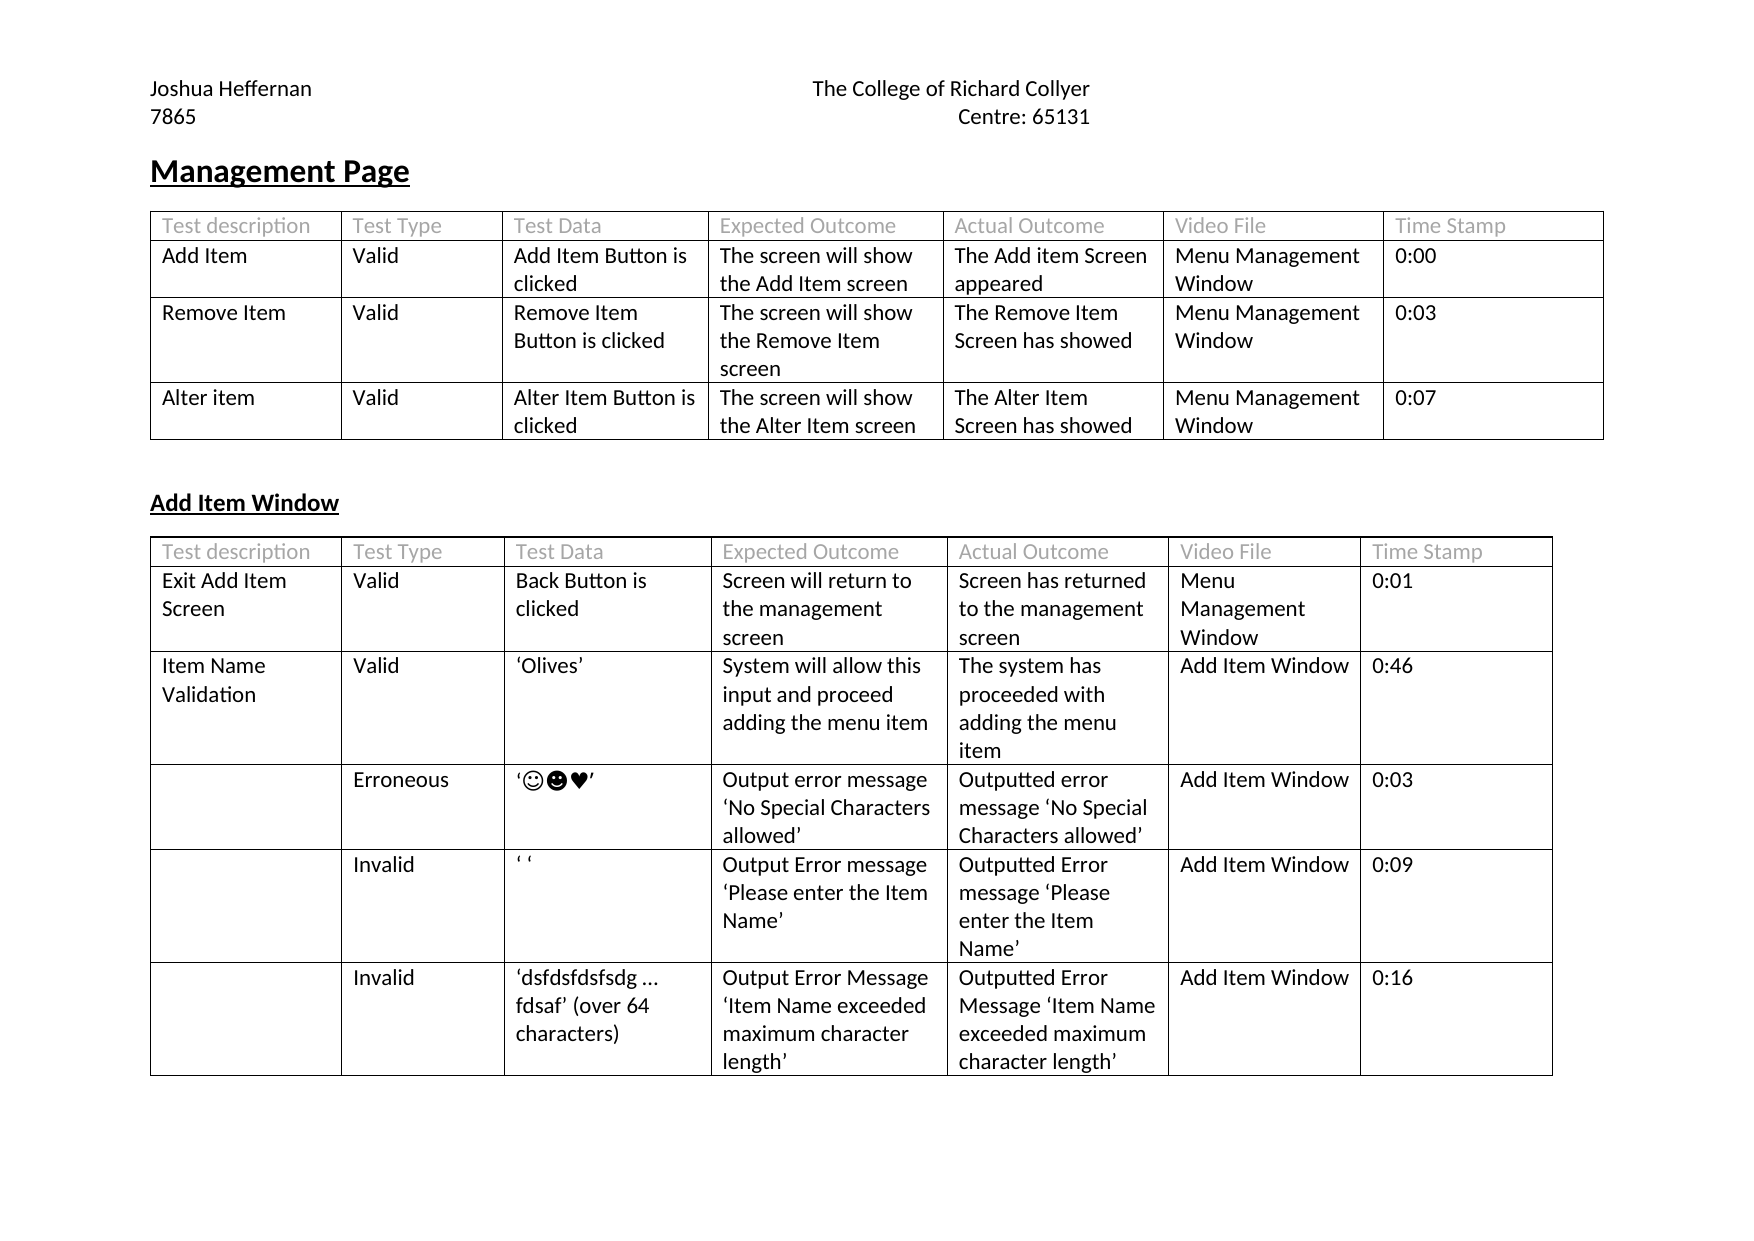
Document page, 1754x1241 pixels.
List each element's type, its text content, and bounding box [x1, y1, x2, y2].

table_cell The Alter Item Screen has showed [944, 383, 1163, 439]
table_header Test description [151, 538, 341, 566]
table_cell Alter Item Button is clicked [503, 383, 708, 439]
table_header Time Stamp [1361, 538, 1552, 566]
table_cell Invalid [342, 963, 504, 1075]
table_cell Outputted Error Message ‘Item Name exceeded maximum character length’ [948, 963, 1168, 1075]
table_cell Remove Item Button is clicked [503, 298, 708, 382]
table_cell 0:46 [1361, 652, 1552, 764]
table_cell Exit Add Item Screen [151, 567, 341, 651]
table_cell Screen will return to the management screen [712, 567, 947, 651]
table_cell Outputted Error message ‘Please enter the Item Name’ [948, 850, 1168, 962]
table_cell Add Item Button is clicked [503, 241, 708, 297]
table_cell Add Item [151, 241, 341, 297]
table_cell System will allow this input and proceed adding the menu item [712, 652, 947, 764]
table_header Actual Outcome [944, 212, 1163, 240]
table_header Video File [1164, 212, 1383, 240]
table_cell The screen will show the Remove Item screen [709, 298, 943, 382]
table_cell 0:16 [1361, 963, 1552, 1075]
table_cell 0:00 [1384, 241, 1603, 297]
table_cell Valid [342, 652, 504, 764]
table_cell The screen will show the Alter Item screen [709, 383, 943, 439]
text Management Page [150, 150, 1604, 191]
table_cell Add Item Window [1169, 652, 1360, 764]
table_cell Valid [342, 567, 504, 651]
table_header Test Data [503, 212, 708, 240]
table_cell ‘ ‘ [505, 850, 711, 962]
table_cell Add Item Window [1169, 850, 1360, 962]
table_cell Output Error message ‘Please enter the Item Name’ [712, 850, 947, 962]
table_cell ‘dsfdsfdsfsdg … fdsaf’ (over 64 characters) [505, 963, 711, 1075]
table_cell 0:03 [1384, 298, 1603, 382]
table_header Time Stamp [1384, 212, 1603, 240]
table_cell Erroneous [342, 765, 504, 849]
table_header Actual Outcome [948, 538, 1168, 566]
table_cell Add Item Window [1169, 963, 1360, 1075]
table_header Video File [1169, 538, 1360, 566]
table_cell [151, 963, 341, 1075]
table_header Expected Outcome [709, 212, 943, 240]
table_cell Invalid [342, 850, 504, 962]
table_cell ‘Olives’ [505, 652, 711, 764]
table_cell Menu Management Window [1164, 241, 1383, 297]
table_cell Alter item [151, 383, 341, 439]
text Add Item Window [150, 487, 1604, 517]
table_header Test description [151, 212, 341, 240]
table_header Test Data [505, 538, 711, 566]
table_cell Back Button is clicked [505, 567, 711, 651]
table_cell Valid [342, 298, 502, 382]
table_cell 0:03 [1361, 765, 1552, 849]
table_cell 0:09 [1361, 850, 1552, 962]
table_header Expected Outcome [712, 538, 947, 566]
table_cell Menu Management Window [1164, 298, 1383, 382]
table_cell The Remove Item Screen has showed [944, 298, 1163, 382]
table_cell The screen will show the Add Item screen [709, 241, 943, 297]
table_cell Valid [342, 241, 502, 297]
table_cell ‘☺☻♥’ [505, 765, 711, 849]
table_cell Output Error Message ‘Item Name exceeded maximum character length’ [712, 963, 947, 1075]
table_cell Menu Management Window [1164, 383, 1383, 439]
table_cell Add Item Window [1169, 765, 1360, 849]
table_cell The system has proceeded with adding the menu item [948, 652, 1168, 764]
table_cell 0:07 [1384, 383, 1603, 439]
table_cell Valid [342, 383, 502, 439]
table_cell Outputted error message ‘No Special Characters allowed’ [948, 765, 1168, 849]
table_cell Remove Item [151, 298, 341, 382]
table_cell Item Name Validation [151, 652, 341, 764]
table_cell [151, 765, 341, 849]
table_cell 0:01 [1361, 567, 1552, 651]
table_cell Output error message ‘No Special Characters allowed’ [712, 765, 947, 849]
table_cell [151, 850, 341, 962]
table_header Test Type [342, 212, 502, 240]
table_cell Menu Management Window [1169, 567, 1360, 651]
table_cell The Add item Screen appeared [944, 241, 1163, 297]
table_header Test Type [342, 538, 504, 566]
table_cell Screen has returned to the management screen [948, 567, 1168, 651]
